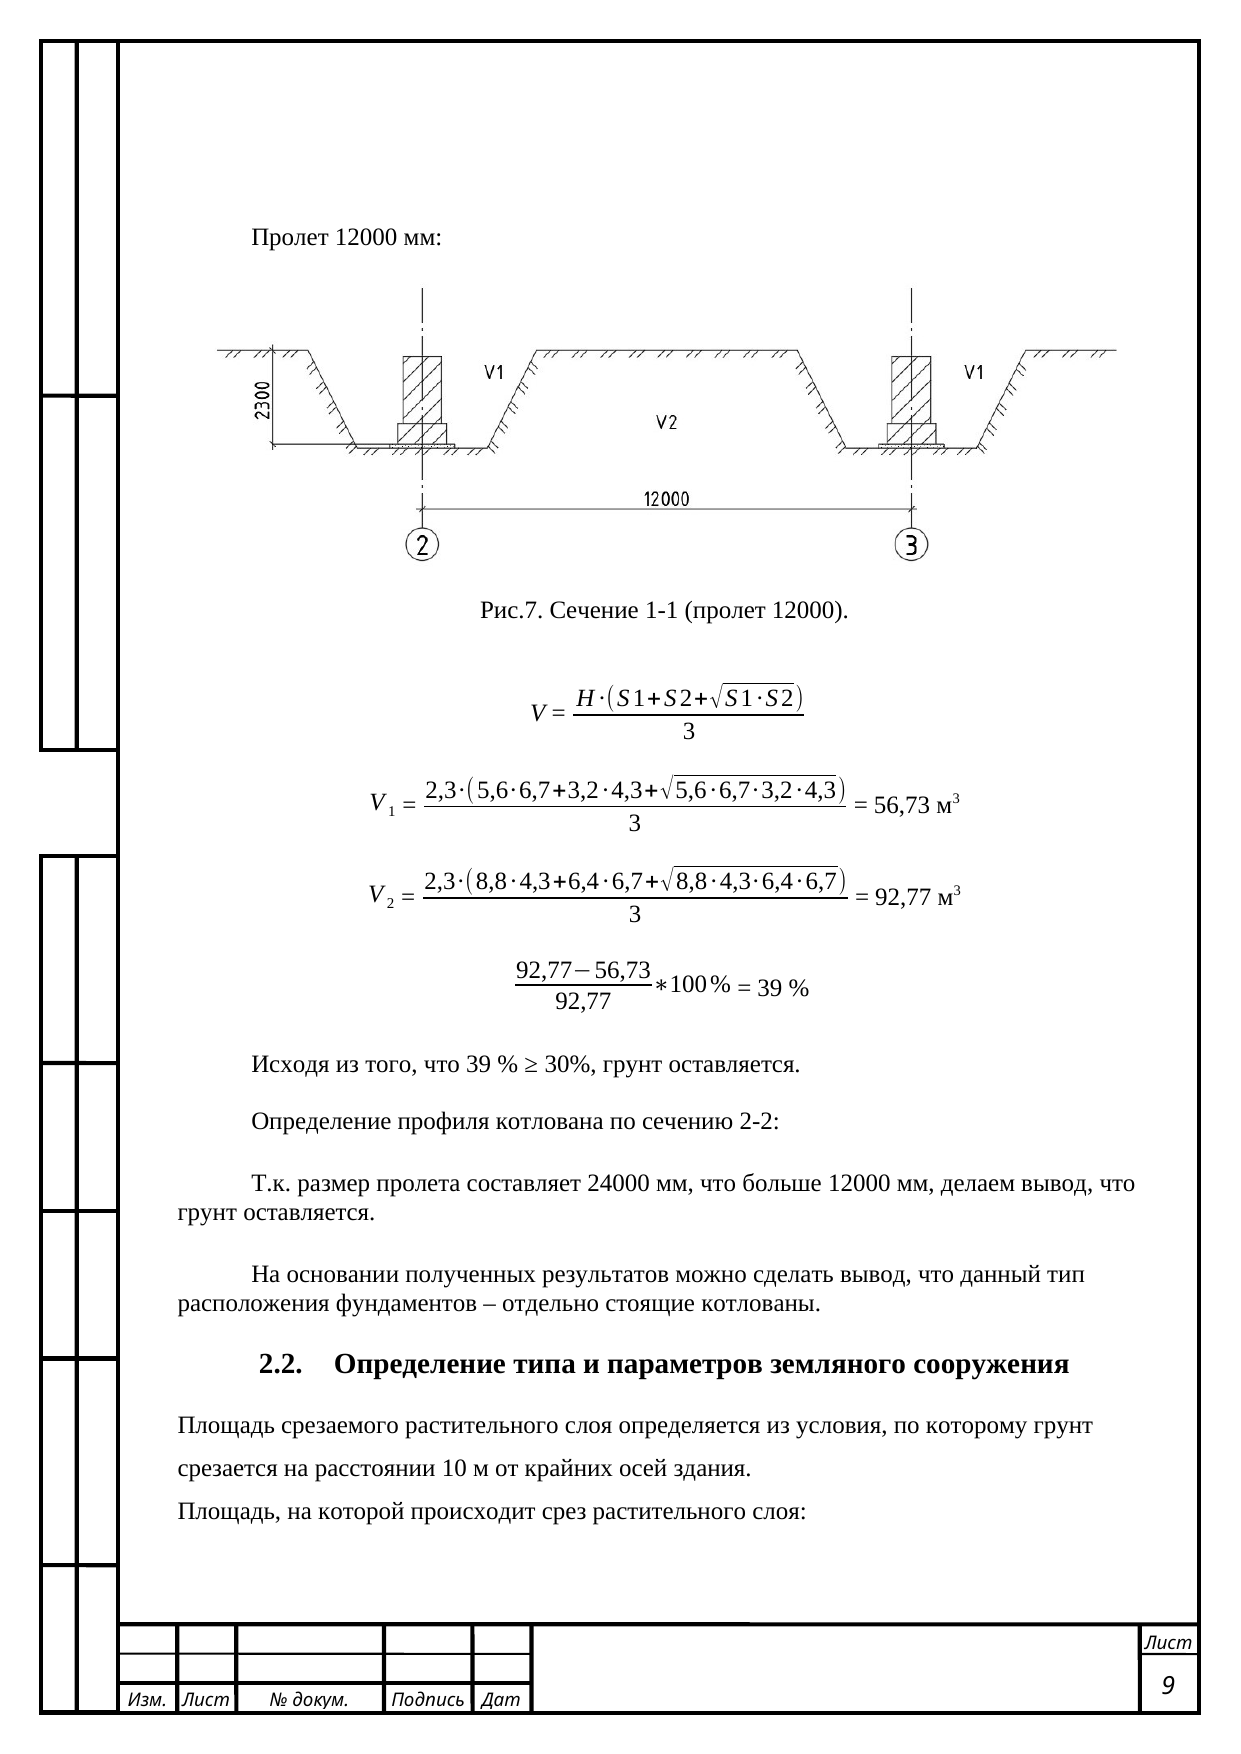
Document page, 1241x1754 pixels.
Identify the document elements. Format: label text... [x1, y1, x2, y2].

list Определение типа и параметров земляного сооружения [177, 1346, 1152, 1379]
text Исходя из того, что 39 % ≥ 30%, грунт оставляется. [177, 1049, 1152, 1077]
text Рис.7. Сечение 1-1 (пролет 12000). [177, 595, 1152, 624]
text = = 92,77 м3 [177, 865, 1152, 927]
text Пролет 12000 мм: [177, 222, 1152, 251]
text V = [177, 682, 1152, 744]
text = 39 % [177, 956, 1152, 1049]
text На основании полученных результатов можно сделать вывод, что данный тип расположения фундаментов – отдельно стоящие котлованы. [177, 1259, 1152, 1317]
text Определение профиля котлована по сечению 2-2: [177, 1106, 1152, 1135]
list Площадь срезаемого растительного слоя определяется из условия, по которому грунт срезается на расстоянии 10 м от крайних осей здания. [177, 1410, 1152, 1482]
list Площадь, на которой происходит срез растительного слоя: [177, 1496, 1152, 1525]
text Т.к. размер пролета составляет 24000 мм, что больше 12000 мм, делаем вывод, что грунт оставляется. [177, 1168, 1152, 1226]
text = = 56,73 м3 [177, 773, 1152, 836]
picture [207, 282, 1121, 567]
